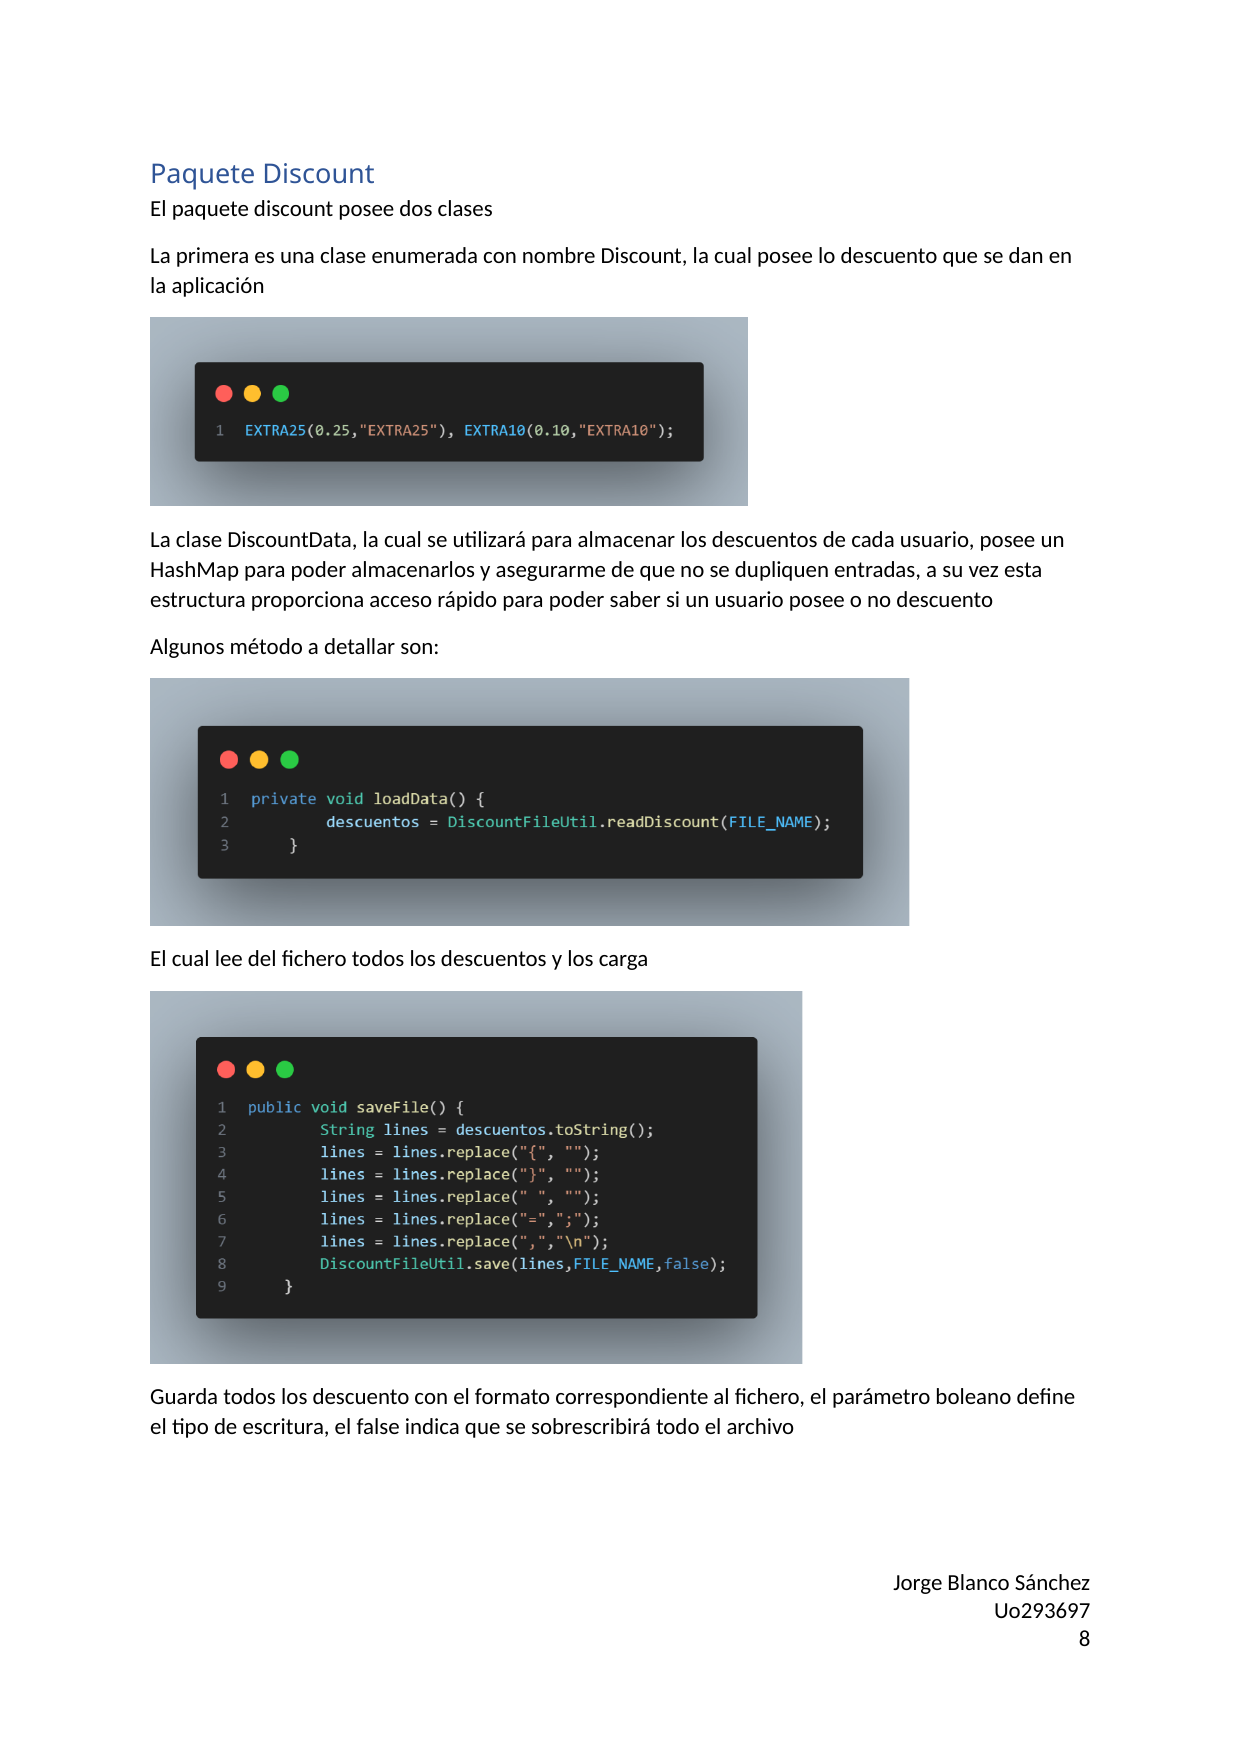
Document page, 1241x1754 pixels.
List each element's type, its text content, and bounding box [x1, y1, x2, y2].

picture [150, 991, 803, 1364]
text Algunos método a detallar son: [150, 632, 1090, 660]
text La primera es una clase enumerada con nombre Discount, la cual posee lo descuento que se dan en la aplicación [150, 241, 1090, 299]
picture [150, 317, 748, 506]
text El cual lee del fichero todos los descuentos y los carga [150, 944, 1090, 972]
text El paquete discount posee dos clases [150, 194, 1090, 222]
text La clase DiscountData, la cual se utilizará para almacenar los descuentos de cada usuario, posee un HashMap para poder almacenarlos y asegurarme de que no se dupliquen entradas, a su vez esta estructura proporciona acceso rápido para poder saber si un usuario posee o no descuento [150, 525, 1090, 613]
subtitle Paquete Discount [150, 154, 1090, 191]
text Guarda todos los descuento con el formato correspondiente al fichero, el parámetro boleano define el tipo de escritura, el false indica que se sobrescribirá todo el archivo [150, 1382, 1090, 1440]
picture [150, 678, 910, 926]
